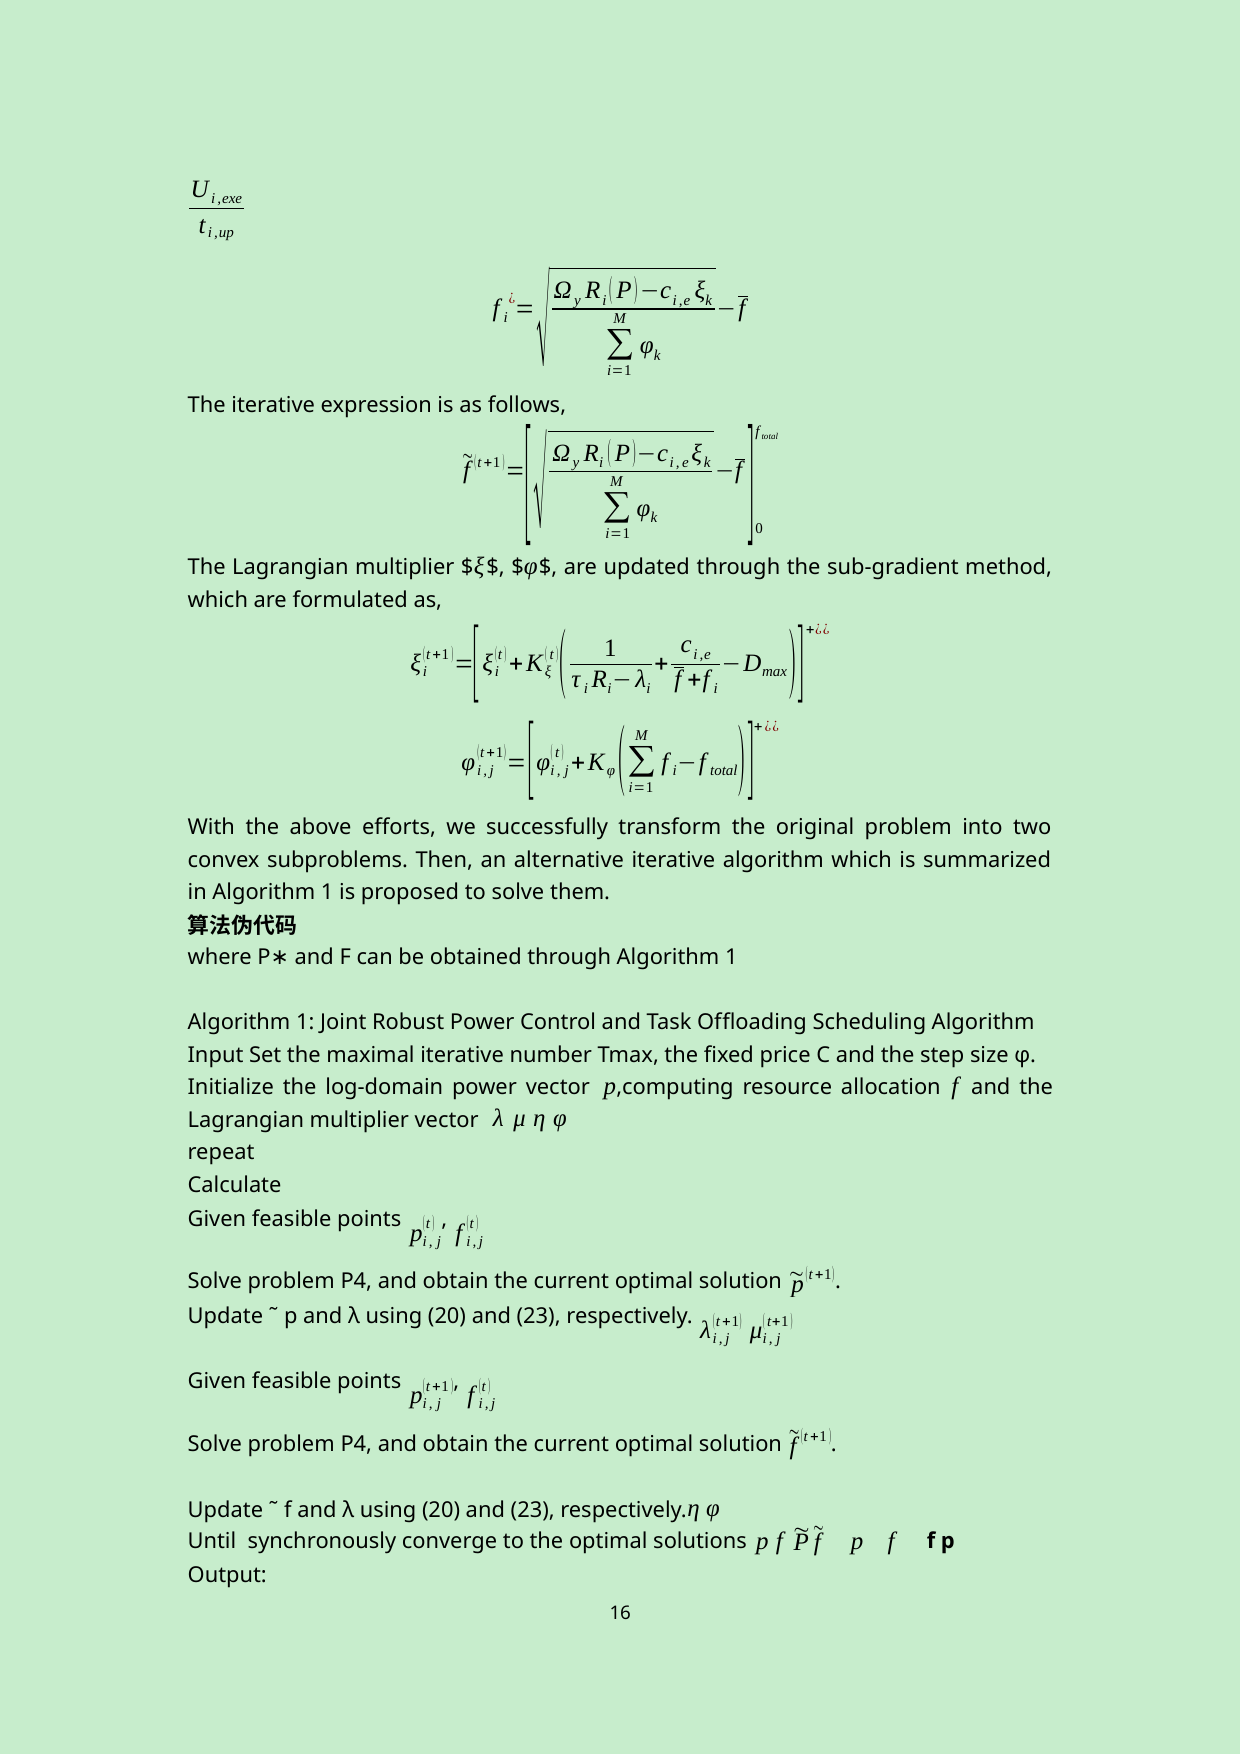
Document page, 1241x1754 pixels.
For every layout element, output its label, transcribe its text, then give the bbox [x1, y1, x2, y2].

text With the above efforts, we successfully transform the original problem into two convex subproblems. Then, an alternative iterative algorithm which is summarized in Algorithm 1 is proposed to solve them. [187, 810, 1053, 907]
text Solve problem P4, and obtain the current optimal solution . [187, 1265, 1053, 1297]
text Calculate [187, 1167, 1053, 1200]
text Given feasible points , [187, 1200, 1053, 1265]
text Algorithm 1: Joint Robust Power Control and Task Offloading Scheduling Algorithm [187, 1005, 1053, 1037]
text Input Set the maximal iterative number Tmax, the fixed price C and the step size φ. [187, 1037, 1053, 1070]
text Initialize the log-domain power vector ,computing resource allocation and the Lagrangian multiplier vector [187, 1070, 1053, 1135]
text Until synchronously converge to the optimal solutions f p [187, 1525, 1053, 1557]
text Given feasible points , [187, 1362, 1053, 1427]
text Update ˜ p and λ using (20) and (23), respectively. [187, 1297, 1053, 1362]
text Output: [187, 1557, 1053, 1590]
text where P∗ and F can be obtained through Algorithm 1 [187, 940, 1053, 972]
text 算法伪代码 [187, 907, 1053, 940]
text The iterative expression is as follows, [187, 387, 1053, 420]
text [187, 160, 1053, 257]
text repeat [187, 1135, 1053, 1167]
text The Lagrangian multiplier $$, $$, are updated through the sub-gradient method, which are formulated as, [187, 550, 1053, 615]
text Update ˜ f and λ using (20) and (23), respectively. [187, 1492, 1053, 1525]
text Solve problem P4, and obtain the current optimal solution . [187, 1427, 1053, 1460]
